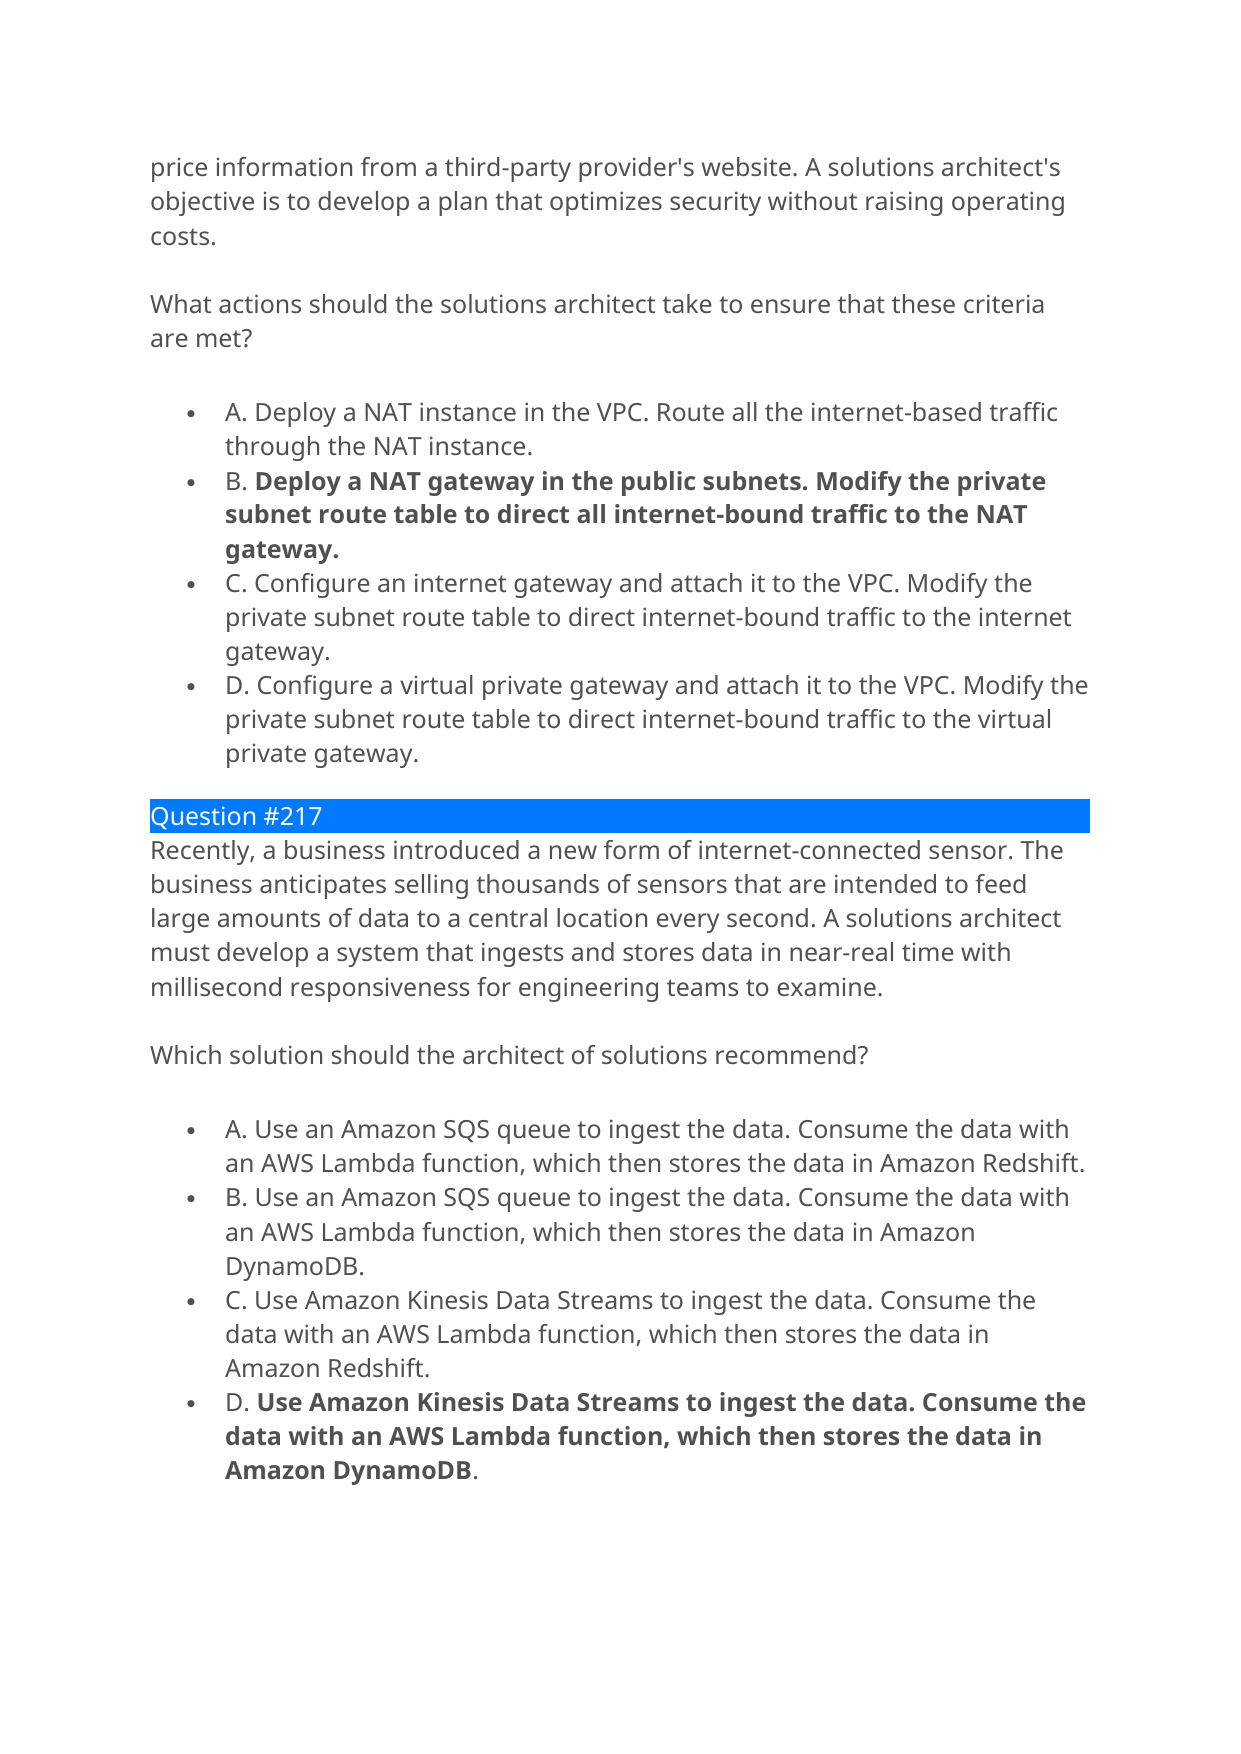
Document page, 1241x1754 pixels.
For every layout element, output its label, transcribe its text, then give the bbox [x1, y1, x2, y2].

list B. Use an Amazon SQS queue to ingest the data. Consume the data with an AWS Lambda function, which then stores the data in Amazon DynamoDB. [187, 1180, 1090, 1282]
list D. Use Amazon Kinesis Data Streams to ingest the data. Consume the data with an AWS Lambda function, which then stores the data in Amazon DynamoDB. [187, 1384, 1090, 1487]
list C. Configure an internet gateway and attach it to the VPC. Modify the private subnet route table to direct internet-bound traffic to the internet gateway. [187, 565, 1090, 667]
list D. Configure a virtual private gateway and attach it to the VPC. Modify the private subnet route table to direct internet-bound traffic to the virtual private gateway. [187, 667, 1090, 770]
list C. Use Amazon Kinesis Data Streams to ingest the data. Consume the data with an AWS Lambda function, which then stores the data in Amazon Redshift. [187, 1282, 1090, 1384]
list A. Deploy a NAT instance in the VPC. Route all the internet-based traffic through the NAT instance. [187, 395, 1090, 463]
text Question #217 [150, 799, 1090, 833]
list A. Use an Amazon SQS queue to ingest the data. Consume the data with an AWS Lambda function, which then stores the data in Amazon Redshift. [187, 1112, 1090, 1180]
text Recently, a business introduced a new form of internet-connected sensor. The business anticipates selling thousands of sensors that are intended to feed large amounts of data to a central location every second. A solutions architect must develop a system that ingests and stores data in near-real time with millisecond responsiveness for engineering teams to examine. Which solution should the architect of solutions recommend? [150, 833, 1090, 1071]
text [150, 150, 1090, 354]
list B. Deploy a NAT gateway in the public subnets. Modify the private subnet route table to direct all internet-bound traffic to the NAT gateway. [187, 463, 1090, 565]
